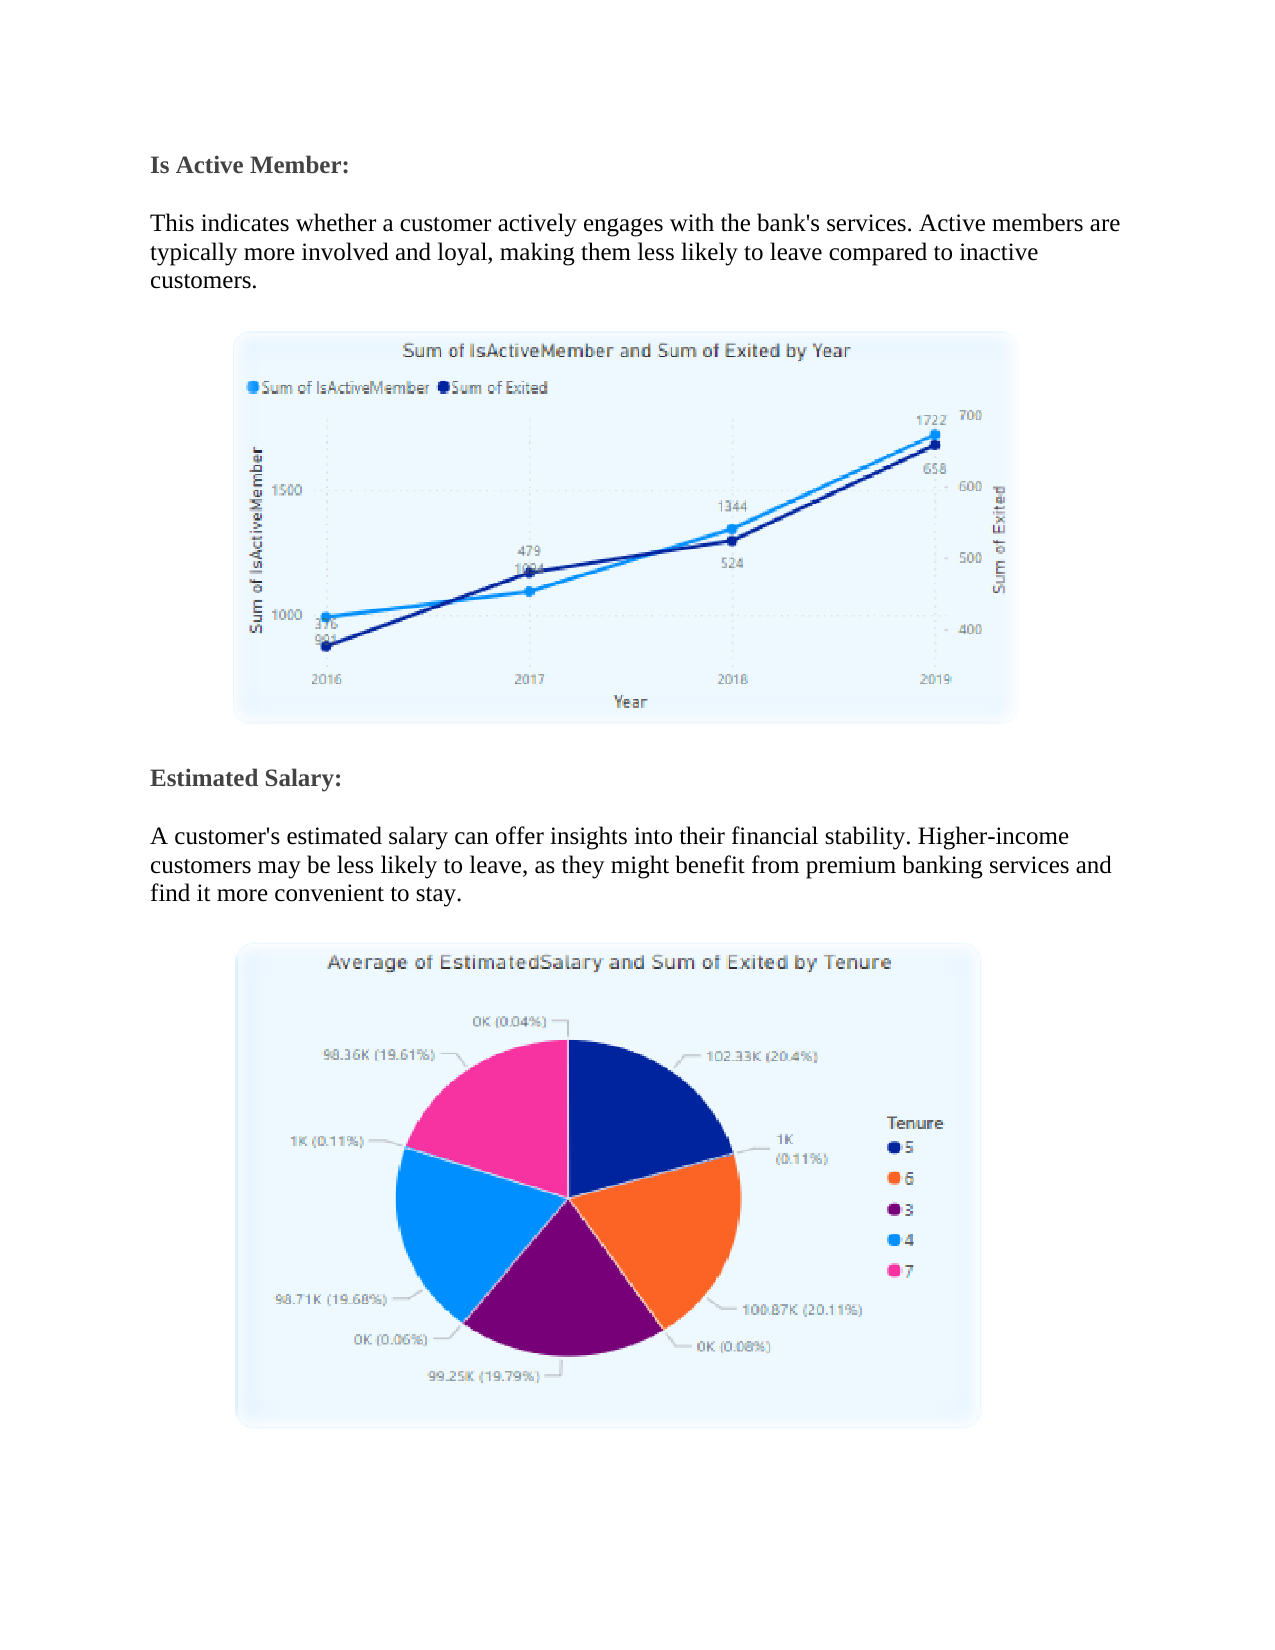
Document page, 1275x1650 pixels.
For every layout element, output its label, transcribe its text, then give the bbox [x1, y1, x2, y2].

text This indicates whether a customer actively engages with the bank's services. Active members are typically more involved and loyal, making them less likely to leave compared to inactive customers. [150, 208, 1125, 294]
subtitle Is Active Member: [150, 150, 1125, 179]
picture [255, 966, 959, 1406]
subtitle Estimated Salary: [150, 763, 1125, 792]
picture [254, 352, 995, 701]
text A customer's estimated salary can offer insights into their financial stability. Higher-income customers may be less likely to leave, as they might benefit from premium banking services and find it more convenient to stay. [150, 821, 1125, 907]
